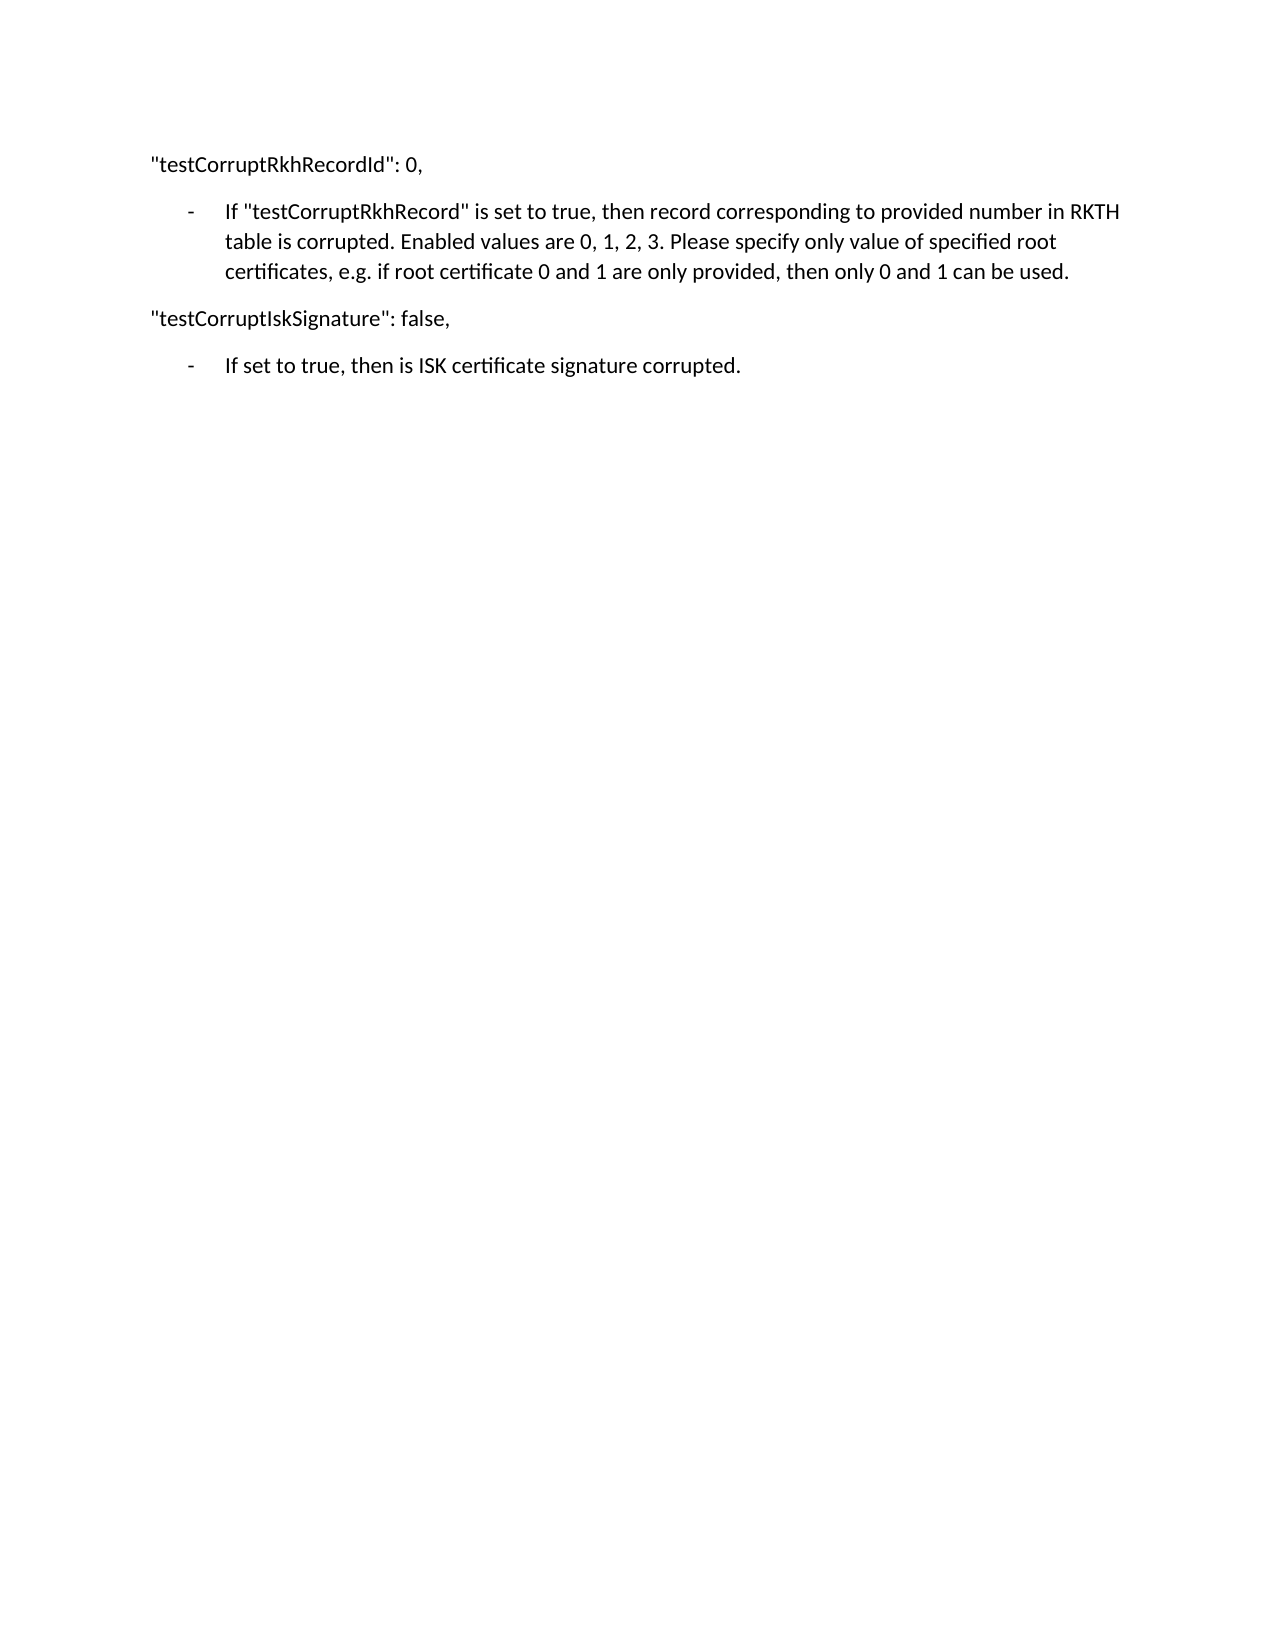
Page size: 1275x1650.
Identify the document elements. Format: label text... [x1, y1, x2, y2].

text "testCorruptRkhRecordId": 0, [150, 150, 1125, 178]
list If set to true, then is ISK certificate signature corrupted. [187, 351, 1125, 379]
list If "testCorruptRkhRecord" is set to true, then record corresponding to provided number in RKTH table is corrupted. Enabled values are 0, 1, 2, 3. Please specify only value of specified root certificates, e.g. if root certificate 0 and 1 are only provided, then only 0 and 1 can be used. [187, 197, 1125, 285]
text "testCorruptIskSignature": false, [150, 304, 1125, 332]
